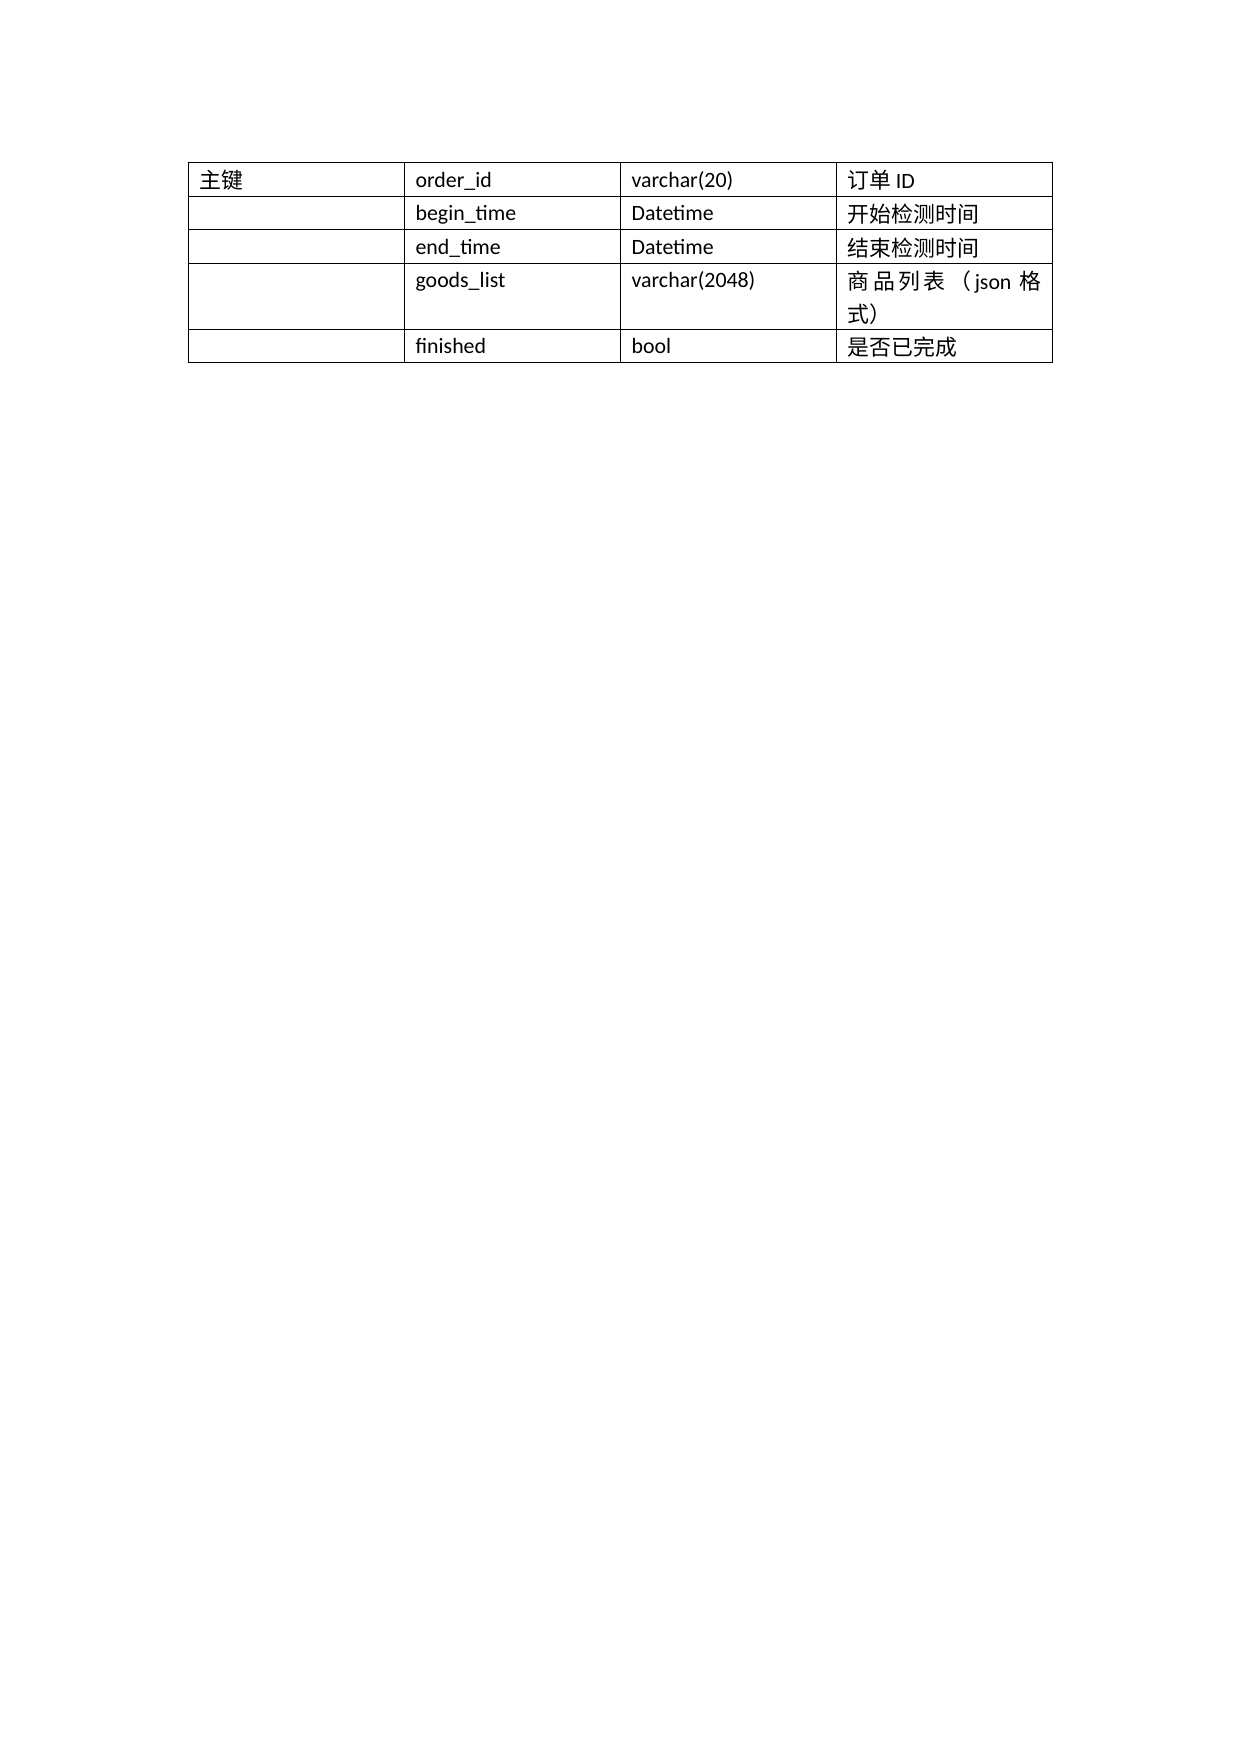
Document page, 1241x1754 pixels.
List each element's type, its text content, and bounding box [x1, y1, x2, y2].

table_cell [189, 230, 404, 263]
table_cell 结束检测时间 [837, 230, 1052, 263]
table_cell finished [405, 330, 620, 362]
table_cell 是否已完成 [837, 330, 1052, 362]
table_cell begin_time [405, 197, 620, 229]
table_cell 商品列表（json格式） [837, 264, 1052, 329]
table_cell 主键 [189, 163, 404, 196]
table_cell 订单ID [837, 163, 1052, 196]
table_cell [189, 264, 404, 329]
table_cell Datetime [621, 197, 836, 229]
table_cell varchar(20) [621, 163, 836, 196]
table_cell goods_list [405, 264, 620, 329]
table_cell varchar(2048) [621, 264, 836, 329]
table_cell bool [621, 330, 836, 362]
table_cell 开始检测时间 [837, 197, 1052, 229]
table_cell order_id [405, 163, 620, 196]
table_cell [189, 197, 404, 229]
table_cell Datetime [621, 230, 836, 263]
table_cell [189, 330, 404, 362]
table_cell end_time [405, 230, 620, 263]
